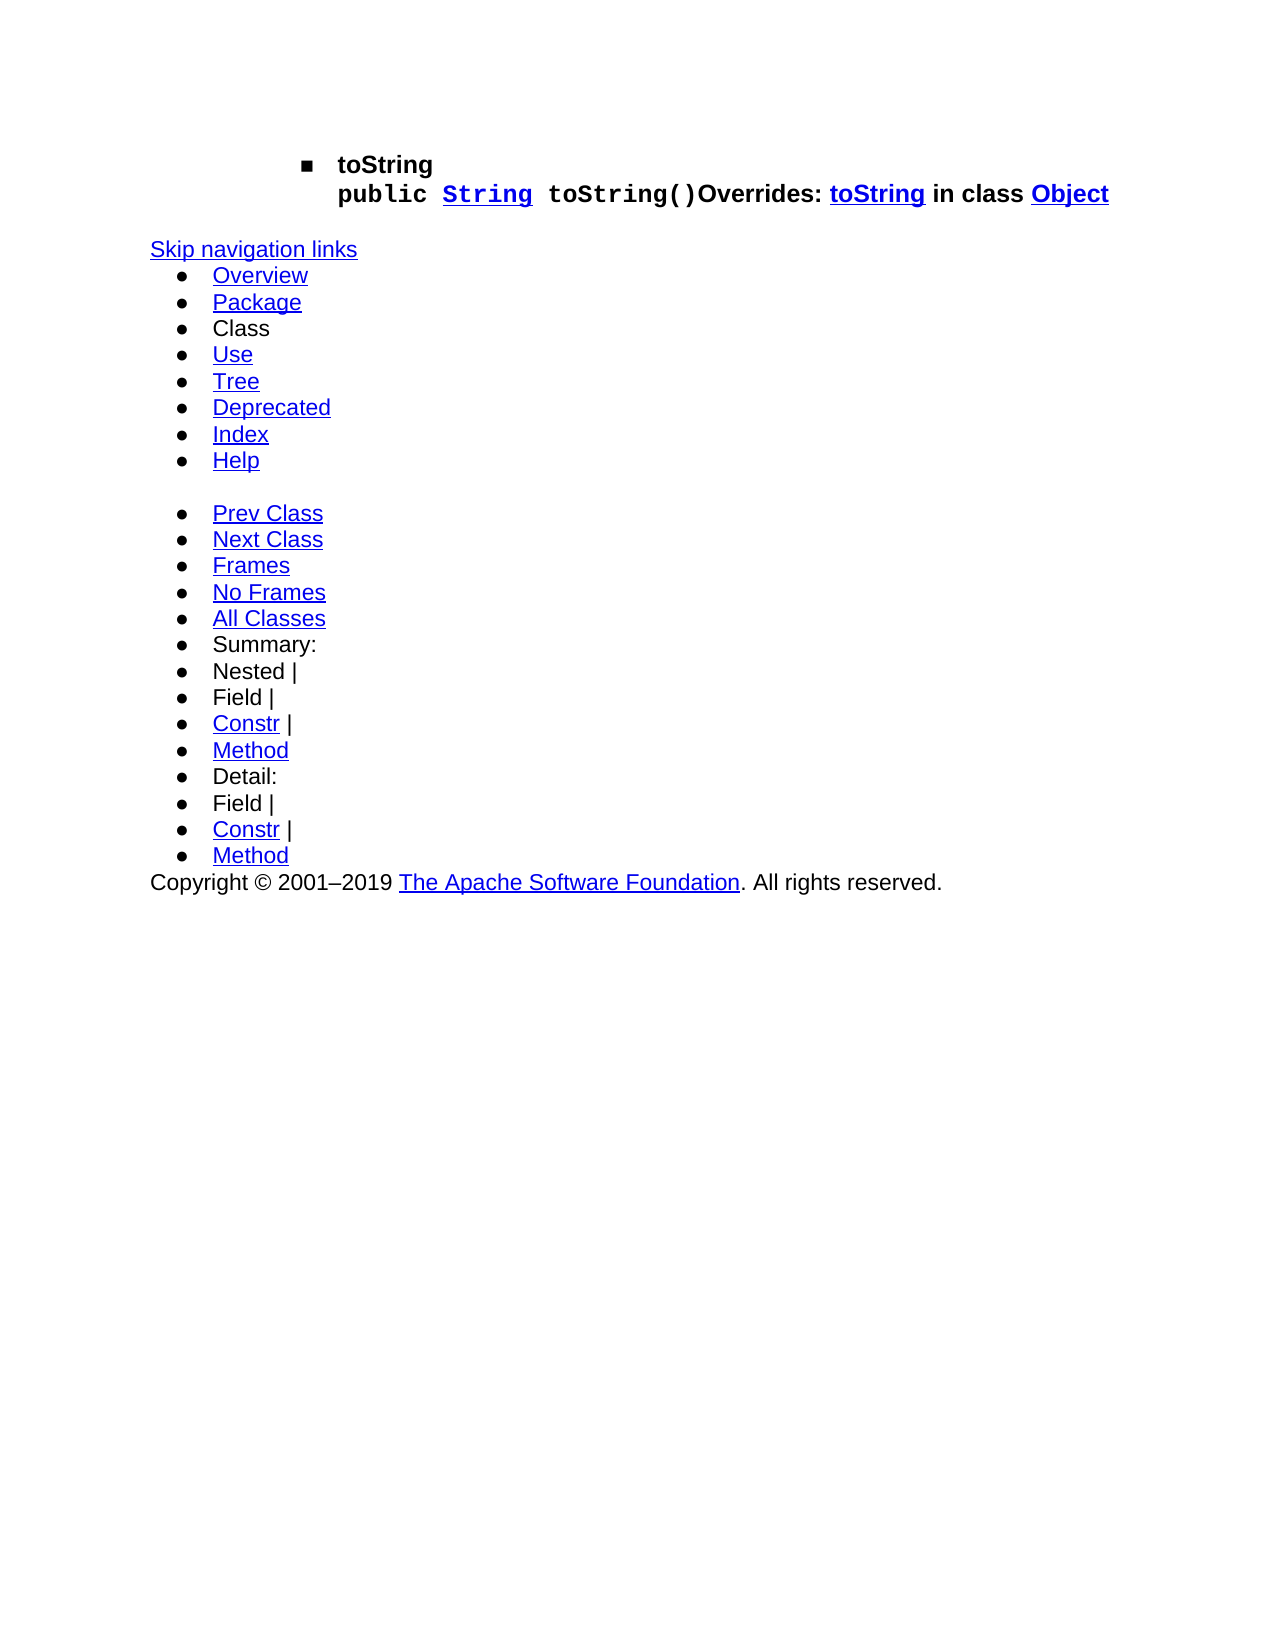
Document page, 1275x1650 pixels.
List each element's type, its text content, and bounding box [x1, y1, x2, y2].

list Summary: [175, 631, 1125, 658]
subtitle toString public String toString()Overrides: toString in class Object [300, 150, 1125, 210]
list Nested | [175, 658, 1125, 684]
list Index [175, 421, 1125, 447]
list Method [175, 842, 1125, 868]
list Constr | [175, 710, 1125, 737]
list Method [175, 737, 1125, 763]
list Class [175, 315, 1125, 341]
list Next Class [175, 526, 1125, 552]
list Package [175, 289, 1125, 315]
list Tree [175, 368, 1125, 394]
text Skip navigation links [150, 236, 1125, 262]
list Detail: [175, 763, 1125, 789]
text Copyright © 2001–2019 The Apache Software Foundation. All rights reserved. [150, 868, 1125, 895]
list Frames [175, 552, 1125, 579]
list Deprecated [175, 394, 1125, 421]
list Constr | [175, 816, 1125, 842]
list Help [175, 447, 1125, 473]
list Use [175, 341, 1125, 368]
list All Classes [175, 605, 1125, 631]
list No Frames [175, 579, 1125, 605]
list Field | [175, 789, 1125, 816]
list Field | [175, 684, 1125, 710]
list Overview [175, 262, 1125, 289]
list Prev Class [175, 499, 1125, 526]
